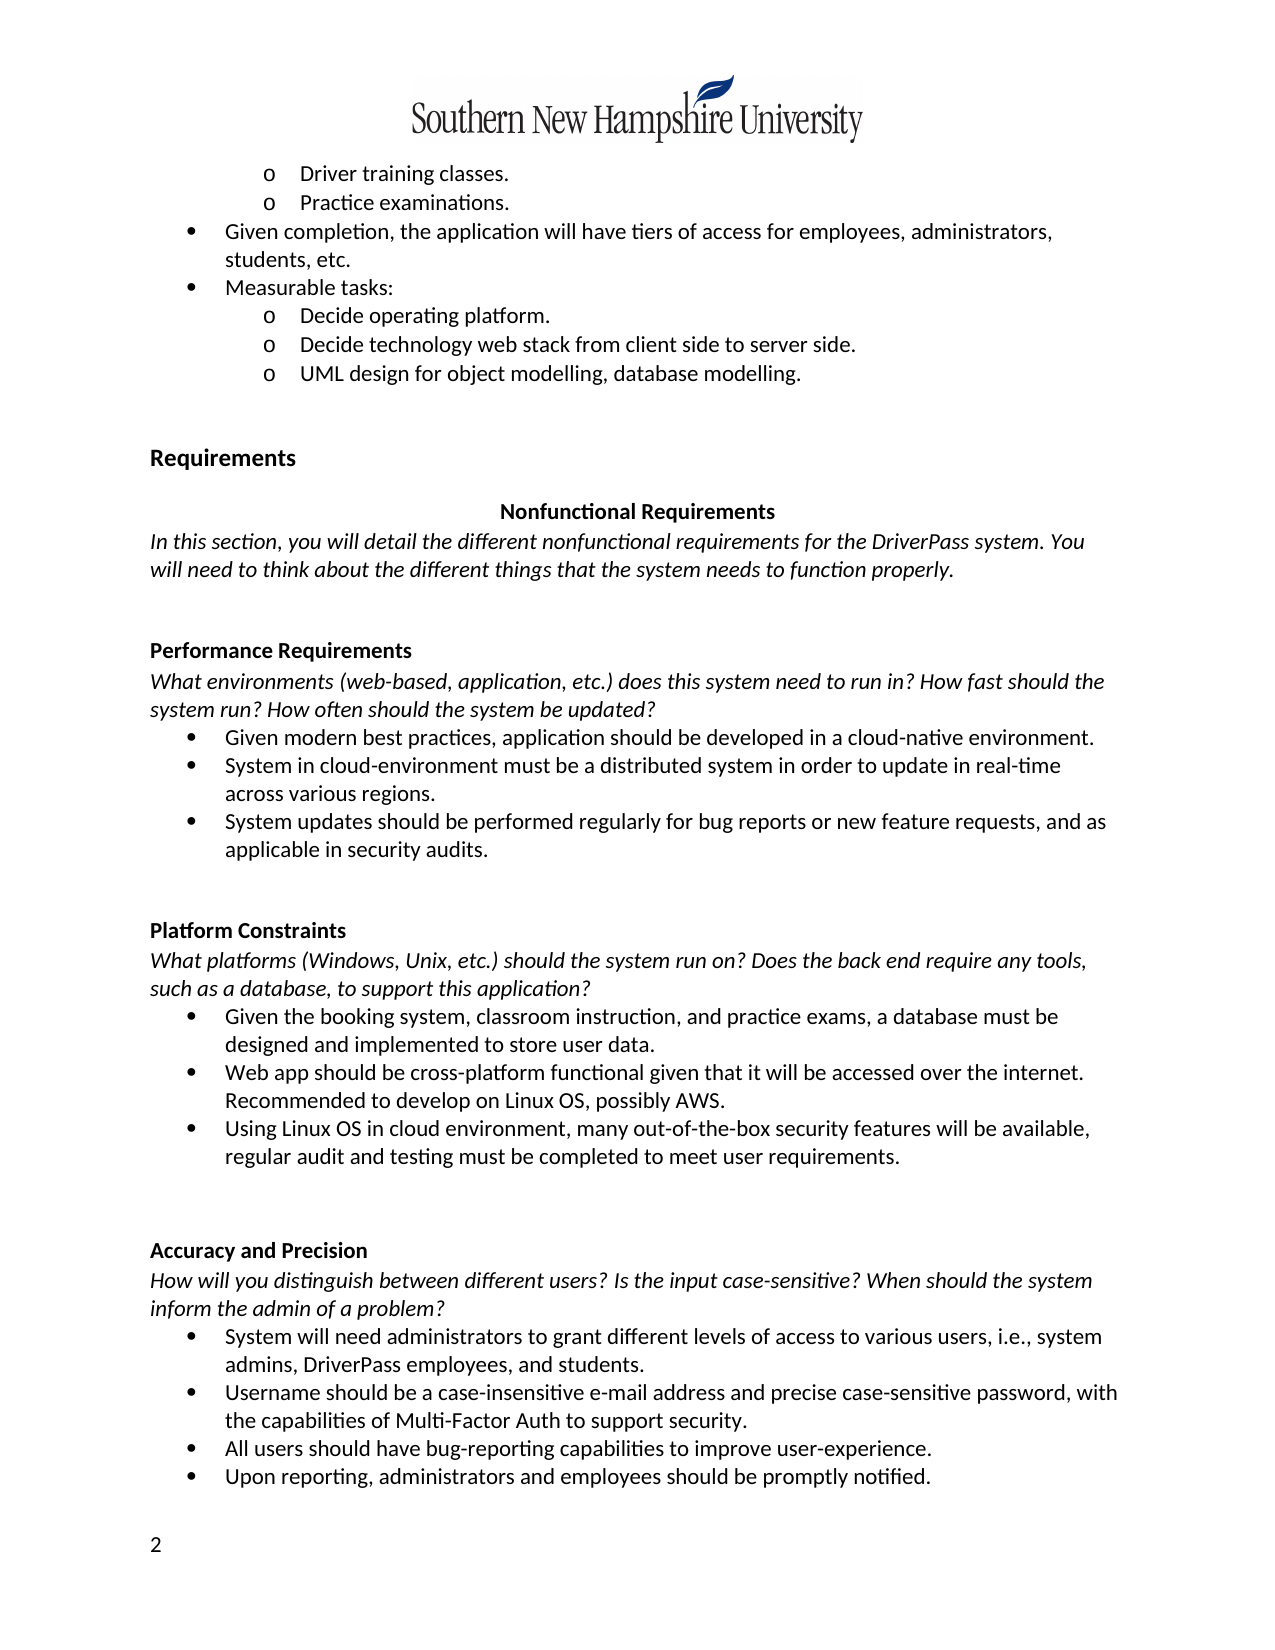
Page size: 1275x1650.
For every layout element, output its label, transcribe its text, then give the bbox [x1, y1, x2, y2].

text What environments (web-based, application, etc.) does this system need to run in? How fast should the system run? How often should the system be updated? [150, 667, 1125, 723]
list All users should have bug-reporting capabilities to improve user-experience. [187, 1434, 1125, 1462]
list Decide operating platform. [262, 301, 1125, 330]
list System in cloud-environment must be a distributed system in order to update in real-time across various regions. [187, 751, 1125, 807]
subtitle Nonfunctional Requirements [150, 497, 1125, 525]
list Decide technology web stack from client side to server side. [262, 330, 1125, 359]
list Given completion, the application will have tiers of access for employees, administrators, students, etc. [187, 217, 1125, 273]
subtitle Platform Constraints [150, 916, 1125, 944]
subtitle Accuracy and Precision [150, 1236, 1125, 1264]
list UML design for object modelling, database modelling. [262, 359, 1125, 389]
list System will need administrators to grant different levels of access to various users, i.e., system admins, DriverPass employees, and students. [187, 1322, 1125, 1378]
list Upon reporting, administrators and employees should be promptly notified. [187, 1462, 1125, 1490]
list Web app should be cross-platform functional given that it will be accessed over the internet. Recommended to develop on Linux OS, possibly AWS. [187, 1058, 1125, 1114]
picture [412, 75, 863, 143]
list System updates should be performed regularly for bug reports or new feature requests, and as applicable in security audits. [187, 807, 1125, 863]
list Practice examinations. [262, 188, 1125, 217]
list Driver training classes. [262, 159, 1125, 188]
text In this section, you will detail the different nonfunctional requirements for the DriverPass system. You will need to think about the different things that the system needs to function properly. [150, 527, 1125, 583]
list Measurable tasks: [187, 273, 1125, 301]
list Given the booking system, classroom instruction, and practice exams, a database must be designed and implemented to store user data. [187, 1002, 1125, 1058]
text How will you distinguish between different users? Is the input case-sensitive? When should the system inform the admin of a problem? [150, 1266, 1125, 1322]
subtitle Requirements [150, 442, 1125, 472]
text What platforms (Windows, Unix, etc.) should the system run on? Does the back end require any tools, such as a database, to support this application? [150, 946, 1125, 1002]
list Using Linux OS in cloud environment, many out-of-the-box security features will be available, regular audit and testing must be completed to meet user requirements. [187, 1114, 1125, 1170]
list Given modern best practices, application should be developed in a cloud-native environment. [187, 723, 1125, 751]
subtitle Performance Requirements [150, 637, 1125, 664]
list Username should be a case-insensitive e-mail address and precise case-sensitive password, with the capabilities of Multi-Factor Auth to support security. [187, 1378, 1125, 1434]
